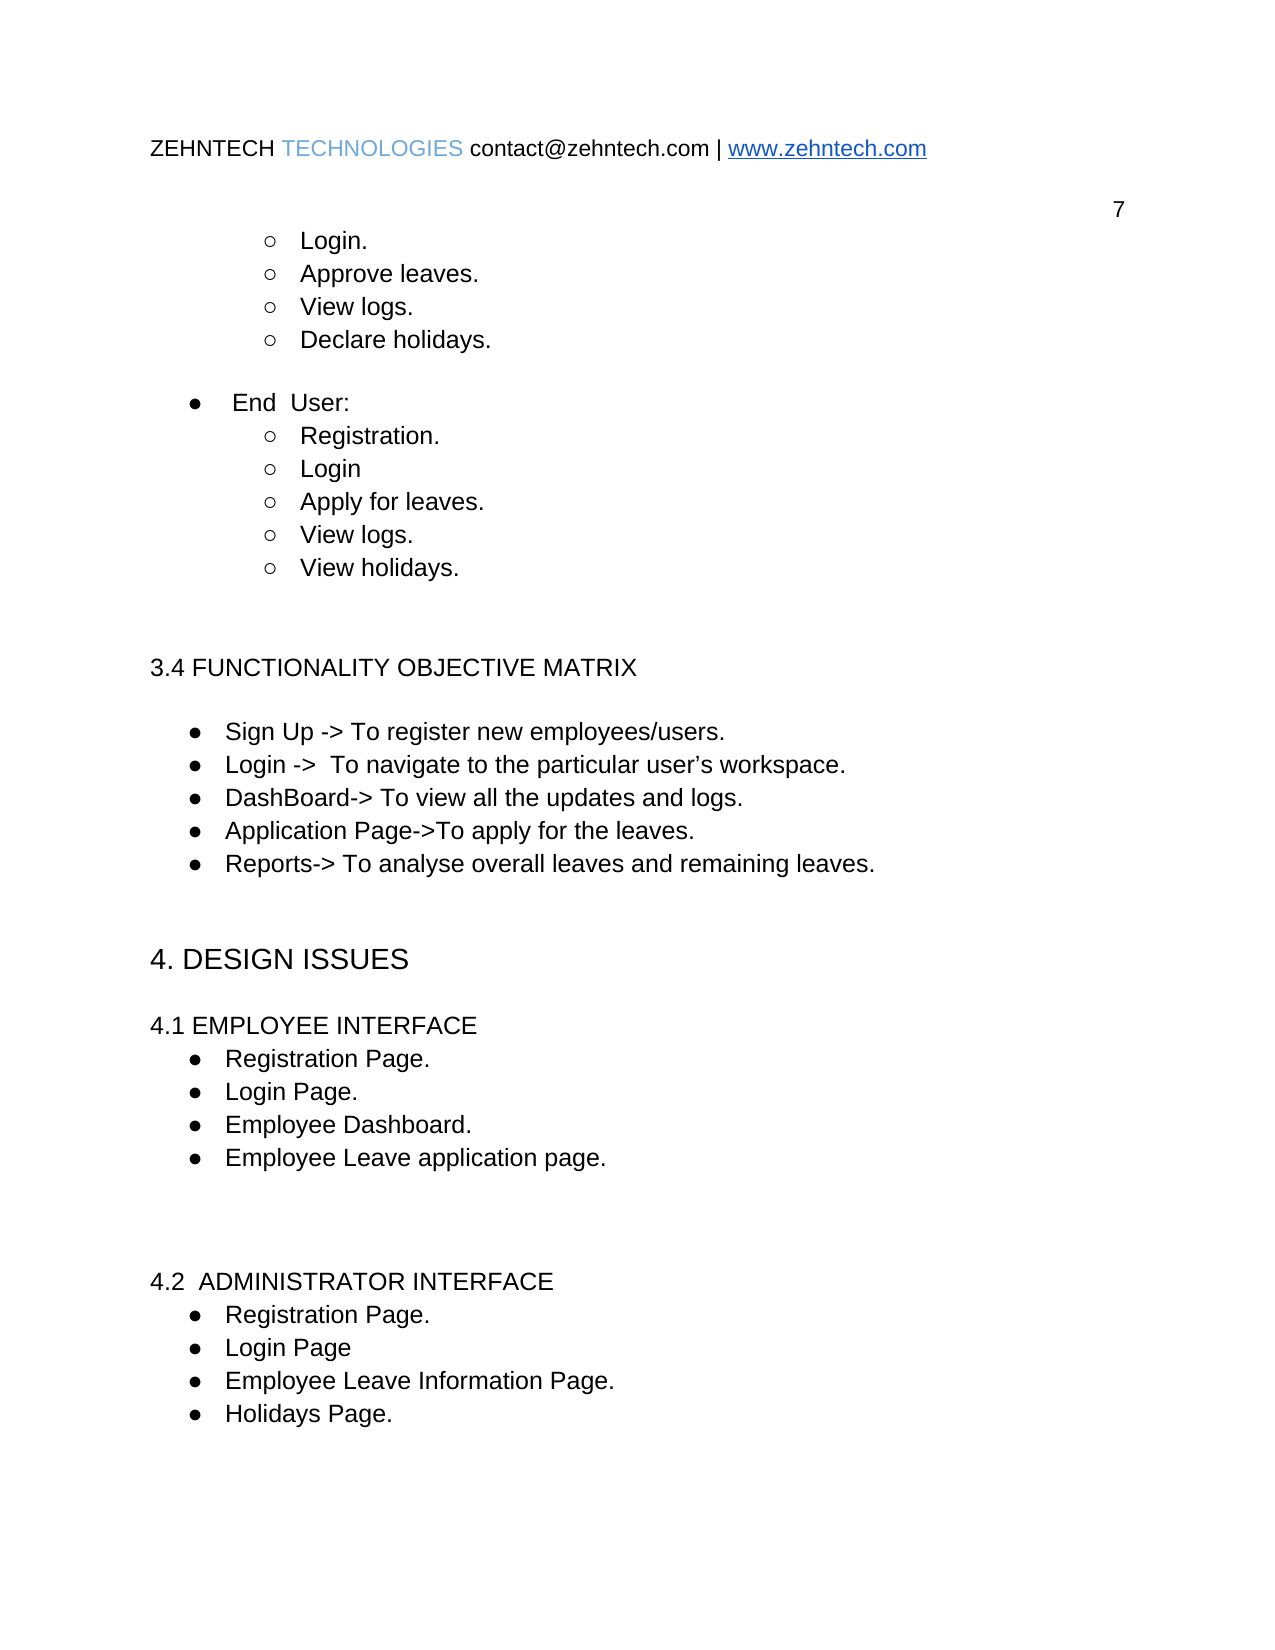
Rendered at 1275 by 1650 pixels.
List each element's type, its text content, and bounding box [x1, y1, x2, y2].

list Employee Leave Information Page. [187, 1366, 1125, 1395]
list Login -> To navigate to the particular user’s workspace. [187, 750, 1125, 779]
list Login Page [187, 1333, 1125, 1362]
list Holidays Page. [187, 1399, 1125, 1428]
text 4.2 ADMINISTRATOR INTERFACE [150, 1267, 1125, 1296]
text 3.4 FUNCTIONALITY OBJECTIVE MATRIX [150, 652, 1125, 681]
list Registration Page. [187, 1300, 1125, 1329]
list Login [262, 454, 1125, 483]
list Login Page. [187, 1077, 1125, 1106]
list View holidays. [262, 553, 1125, 582]
list Approve leaves. [262, 259, 1125, 288]
list View logs. [262, 292, 1125, 321]
list Reports-> To analyse overall leaves and remaining leaves. [187, 849, 1125, 878]
list Sign Up -> To register new employees/users. [187, 717, 1125, 746]
list Employee Dashboard. [187, 1110, 1125, 1139]
text 4. DESIGN ISSUES [150, 942, 1125, 976]
list Declare holidays. [262, 325, 1125, 354]
list Application Page->To apply for the leaves. [187, 816, 1125, 845]
list Employee Leave application page. [187, 1143, 1125, 1172]
list Registration. [262, 421, 1125, 450]
list Login. [262, 226, 1125, 255]
list DashBoard-> To view all the updates and logs. [187, 783, 1125, 812]
list View logs. [262, 520, 1125, 549]
text 4.1 EMPLOYEE INTERFACE [150, 1011, 1125, 1040]
list Apply for leaves. [262, 487, 1125, 516]
list Registration Page. [187, 1044, 1125, 1073]
list End User: [187, 388, 1125, 417]
